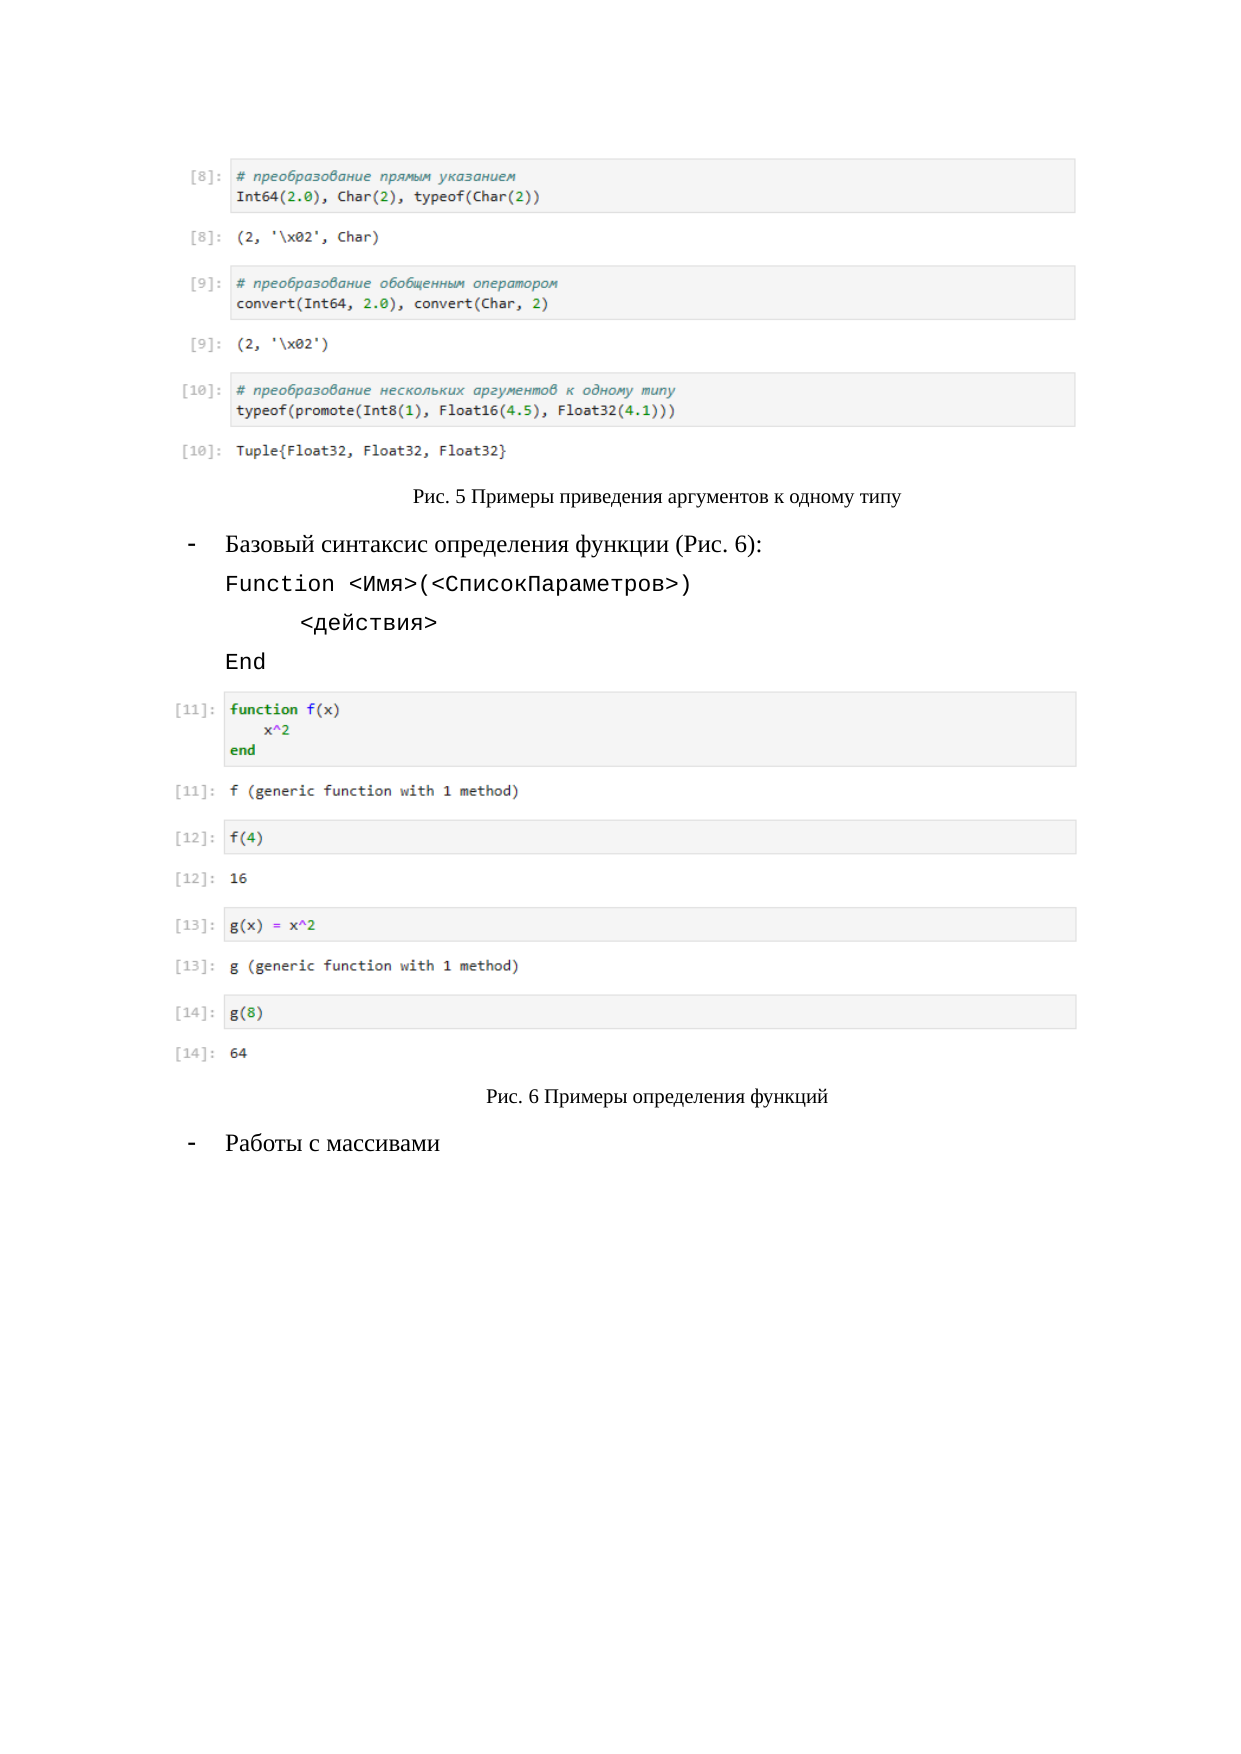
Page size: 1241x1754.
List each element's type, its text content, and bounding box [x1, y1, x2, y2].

text End [150, 650, 1090, 676]
picture [150, 150, 1091, 471]
text Рис. 6 Примеры определения функций [150, 1083, 1090, 1108]
picture [150, 689, 1091, 1070]
text <действия> [225, 611, 1090, 637]
text Function <Имя>(<СписокПараметров>) [150, 572, 1090, 598]
text Рис. 5 Примеры приведения аргументов к одному типу [150, 484, 1090, 508]
list Базовый синтаксис определения функции (Рис. 6): [187, 529, 1090, 558]
list Работы с массивами [187, 1128, 1090, 1157]
